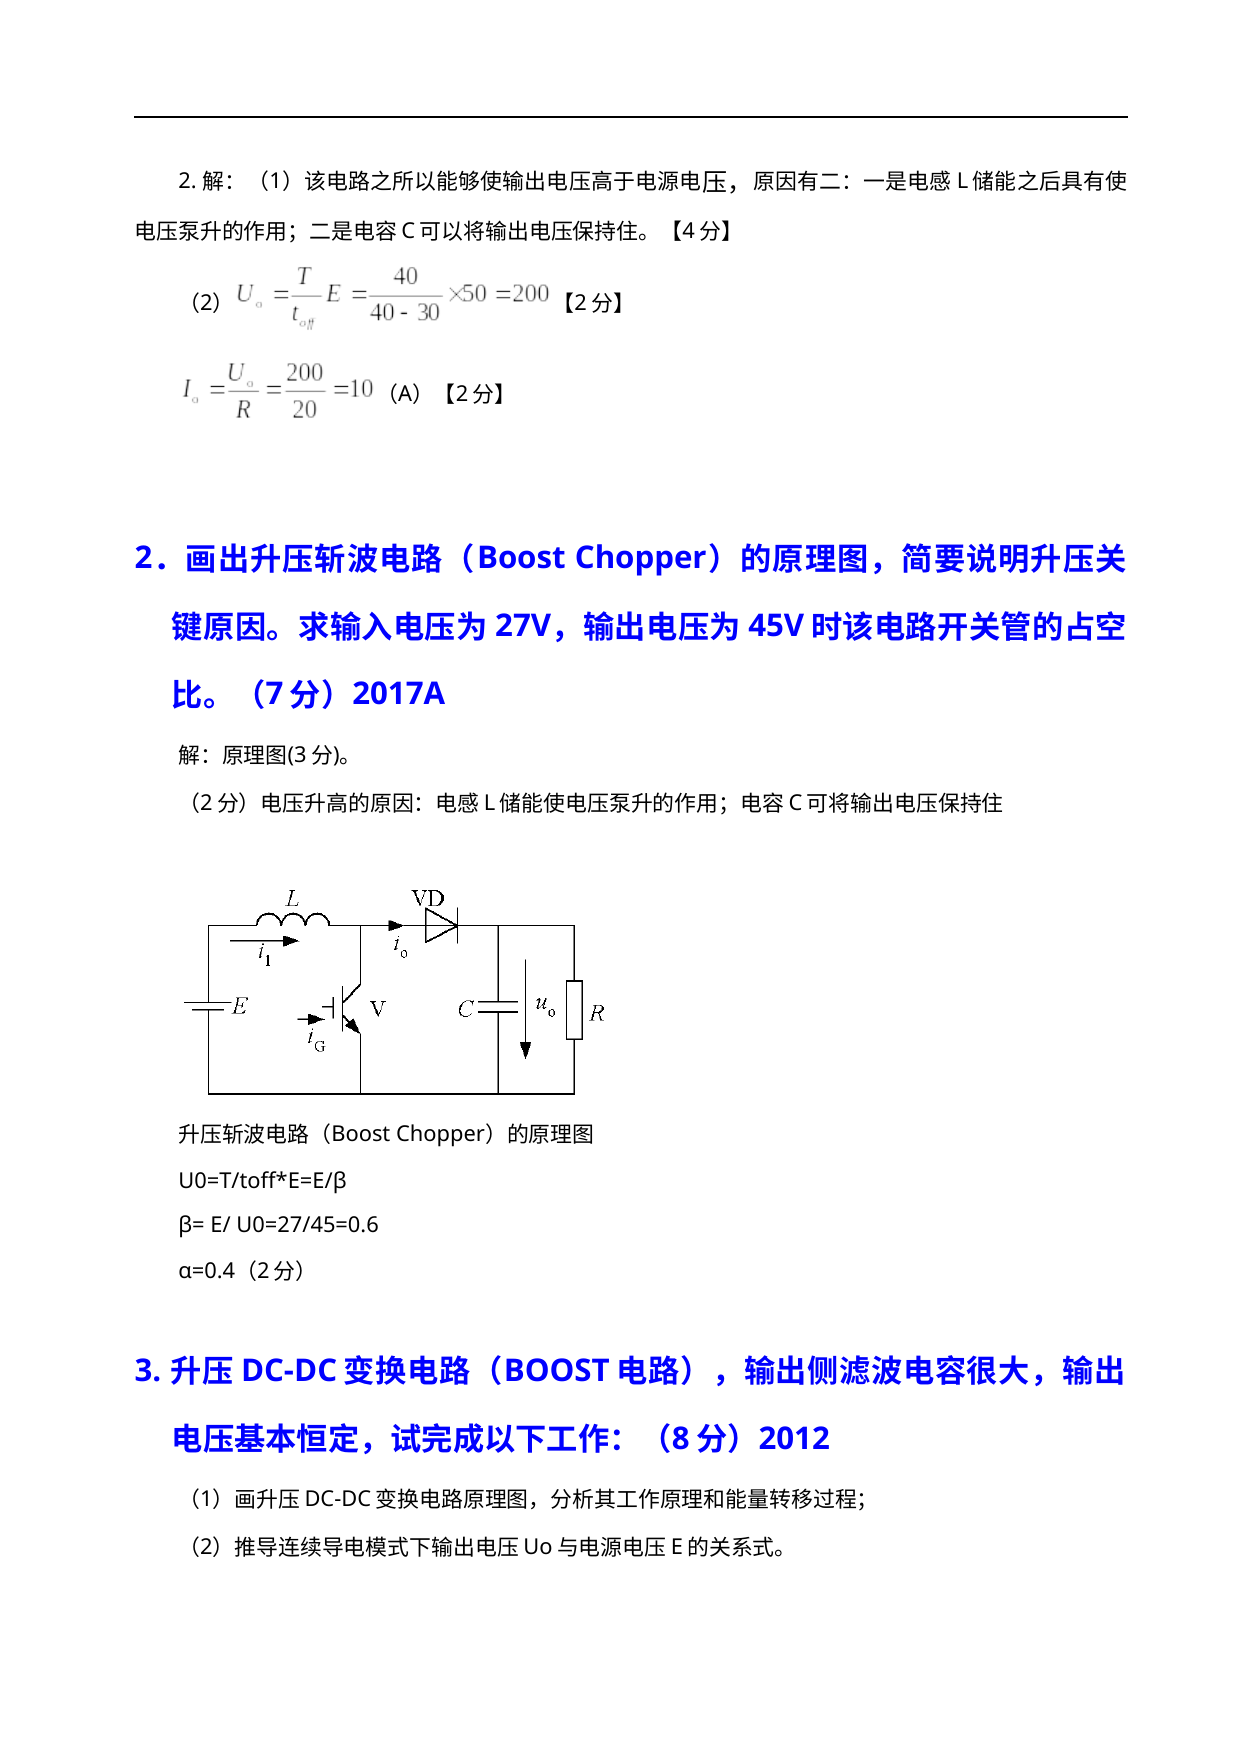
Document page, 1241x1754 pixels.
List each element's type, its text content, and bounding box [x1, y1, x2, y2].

subtitle 2．画出升压斩波电路（Boost Chopper）的原理图，简要说明升压关键原因。求输入电压为27V，输出电压为45V时该电路开关管的占空比。（7分）2017A [134, 534, 1128, 715]
picture [178, 877, 612, 1103]
text 2. 解：（1）该电路之所以能够使输出电压高于电源电压，原因有二：一是电感L储能之后具有使电压泵升的作用；二是电容C可以将输出电压保持住。【4分】 [134, 162, 1128, 246]
subtitle 3. 升压DC-DC变换电路（BOOST电路），输出侧滤波电容很大，输出电压基本恒定，试完成以下工作：（8分）2012 [134, 1346, 1128, 1460]
text U0=T/toff*E=E/β [134, 1165, 1128, 1194]
text β= E/ U0=27/45=0.6 [134, 1209, 1128, 1239]
text 解：原理图(3分)。 [134, 738, 1128, 770]
text 升压斩波电路（Boost Chopper）的原理图 [134, 1117, 1128, 1149]
text （1）画升压DC-DC变换电路原理图，分析其工作原理和能量转移过程； [134, 1482, 1128, 1514]
text （2）【2分】 [134, 262, 1128, 341]
text （A）【2分】 [134, 357, 1128, 429]
text α=0.4（2分） [134, 1254, 1128, 1286]
text （2）推导连续导电模式下输出电压Uo与电源电压E的关系式。 [134, 1530, 1128, 1562]
text （2分）电压升高的原因：电感L储能使电压泵升的作用；电容C可将输出电压保持住 [134, 786, 1128, 817]
